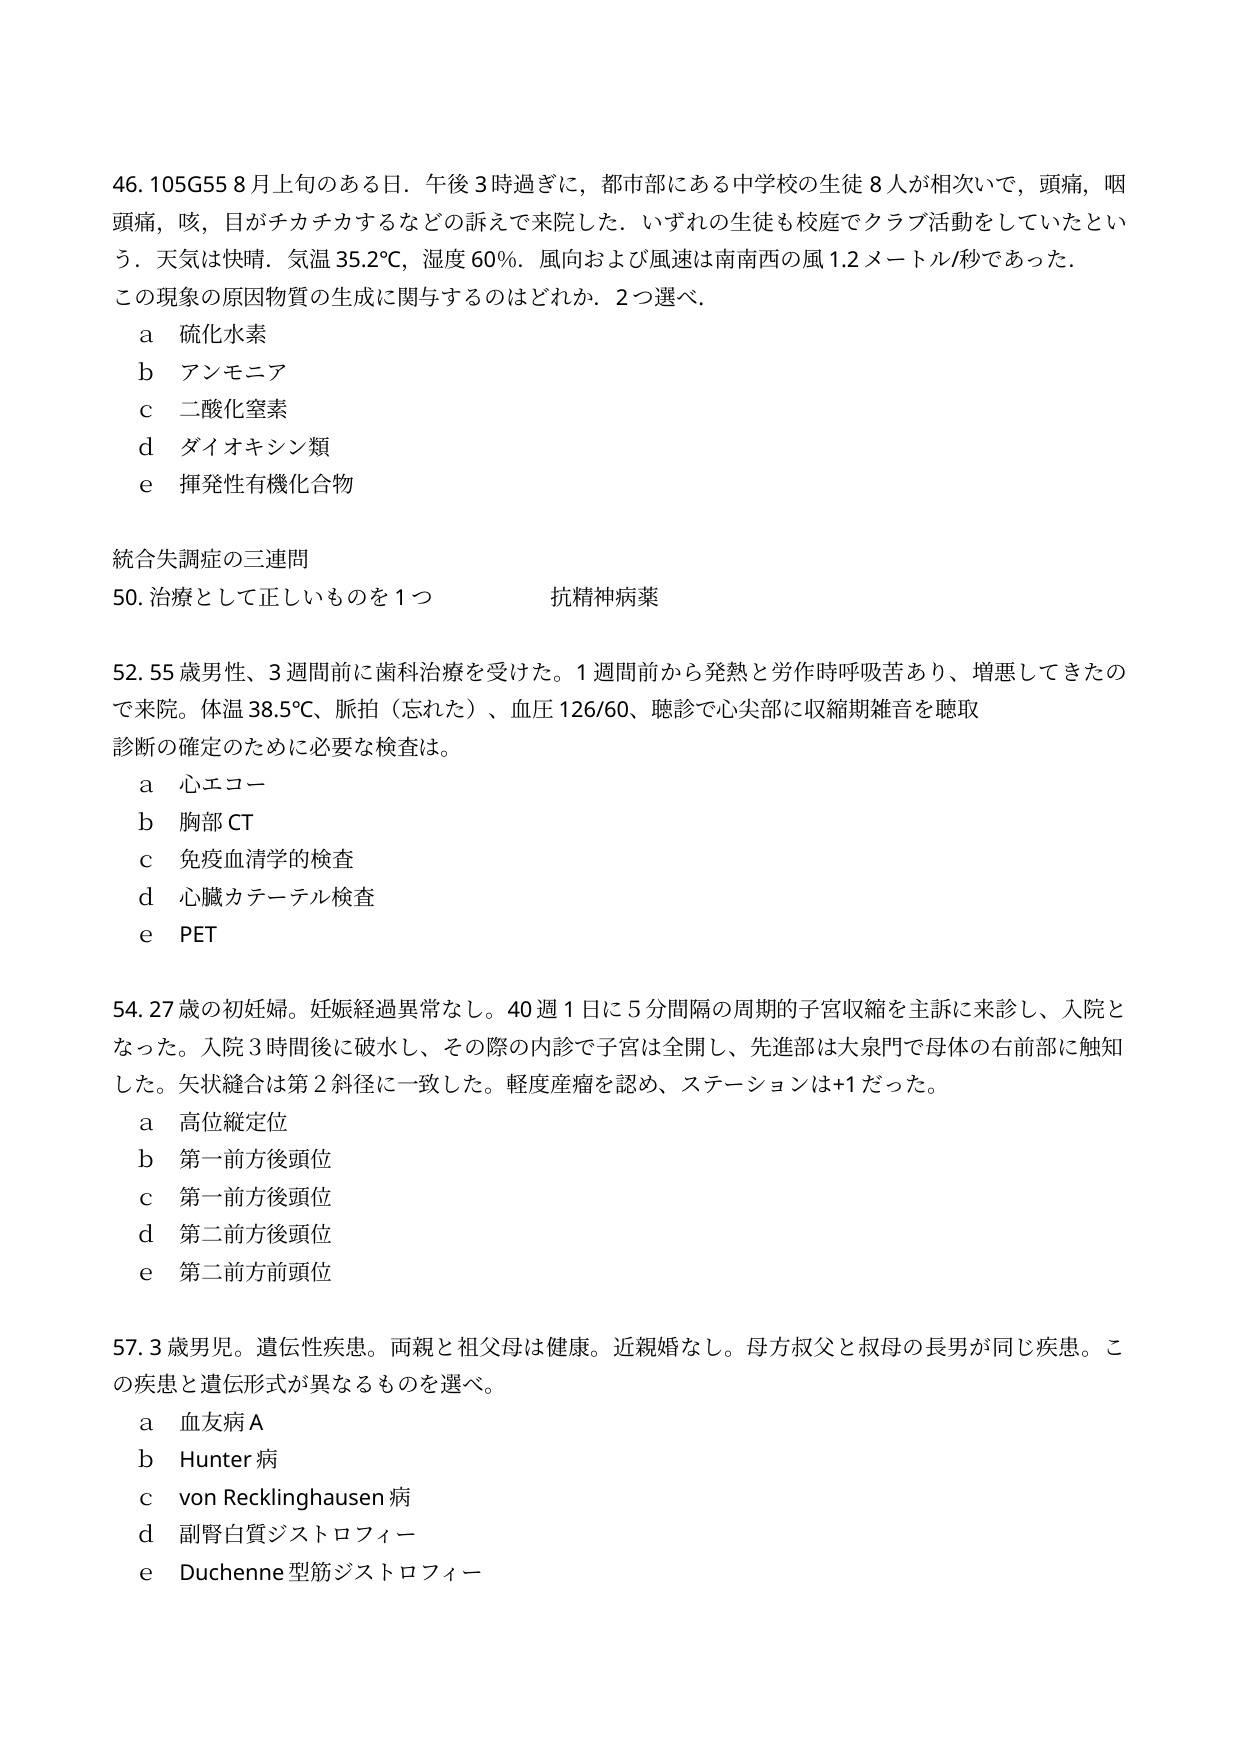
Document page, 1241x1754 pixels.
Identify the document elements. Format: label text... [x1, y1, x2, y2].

text ｂ 第一前方後頭位 [112, 1139, 1128, 1177]
text ｂ アンモニア [112, 352, 1128, 389]
text 診断の確定のために必要な検査は。 [112, 727, 1128, 764]
text ｅ 第二前方前頭位 [112, 1252, 1128, 1289]
text ｂ Hunter病 [112, 1439, 1128, 1477]
text この現象の原因物質の生成に関与するのはどれか．2つ選べ. [112, 277, 1128, 314]
text ｄ 副腎白質ジストロフィー [112, 1514, 1128, 1552]
text 52. 55歳男性、3週間前に歯科治療を受けた。1週間前から発熱と労作時呼吸苦あり、増悪してきたので来院。体温38.5℃、脈拍（忘れた）、血圧126/60、聴診で心尖部に収縮期雑音を聴取 [112, 652, 1128, 727]
text 46. 105G55 8月上旬のある日．午後3時過ぎに，都市部にある中学校の生徒8人が相次いで，頭痛，咽頭痛，咳，目がチカチカするなどの訴えで来院した．いずれの生徒も校庭でクラブ活動をしていたという．天気は快晴．気温35.2℃，湿度60％．風向および風速は南南西の風1.2メートル/秒であった． [112, 164, 1128, 277]
text 統合失調症の三連問 [112, 539, 1128, 577]
text ａ 心エコー [112, 764, 1128, 802]
text ｅ Duchenne型筋ジストロフィー [112, 1552, 1128, 1589]
text ｃ 免疫血清学的検査 [112, 839, 1128, 877]
text ｄ 第二前方後頭位 [112, 1214, 1128, 1252]
text ａ 血友病A [112, 1402, 1128, 1439]
text ｄ ダイオキシン類 [112, 427, 1128, 464]
text ｃ von Recklinghausen病 [112, 1477, 1128, 1514]
text 57. 3歳男児。遺伝性疾患。両親と祖父母は健康。近親婚なし。母方叔父と叔母の長男が同じ疾患。この疾患と遺伝形式が異なるものを選べ。 [112, 1327, 1128, 1402]
text ｂ 胸部CT [112, 802, 1128, 839]
text 54. 27歳の初妊婦。妊娠経過異常なし。40週1日に５分間隔の周期的子宮収縮を主訴に来診し、入院となった。入院３時間後に破水し、その際の内診で子宮は全開し、先進部は大泉門で母体の右前部に触知した。矢状縫合は第２斜径に一致した。軽度産瘤を認め、ステーションは+1だった。 [112, 989, 1128, 1102]
text ｃ 二酸化窒素 [112, 389, 1128, 427]
text ｅ 揮発性有機化合物 [112, 464, 1128, 502]
text ｃ 第一前方後頭位 [112, 1177, 1128, 1214]
text ａ 高位縦定位 [112, 1102, 1128, 1139]
text ｄ 心臓カテーテル検査 [112, 877, 1128, 914]
text ａ 硫化水素 [112, 314, 1128, 352]
text 50. 治療として正しいものを1つ 抗精神病薬 [112, 577, 1128, 614]
text ｅ PET [112, 914, 1128, 952]
